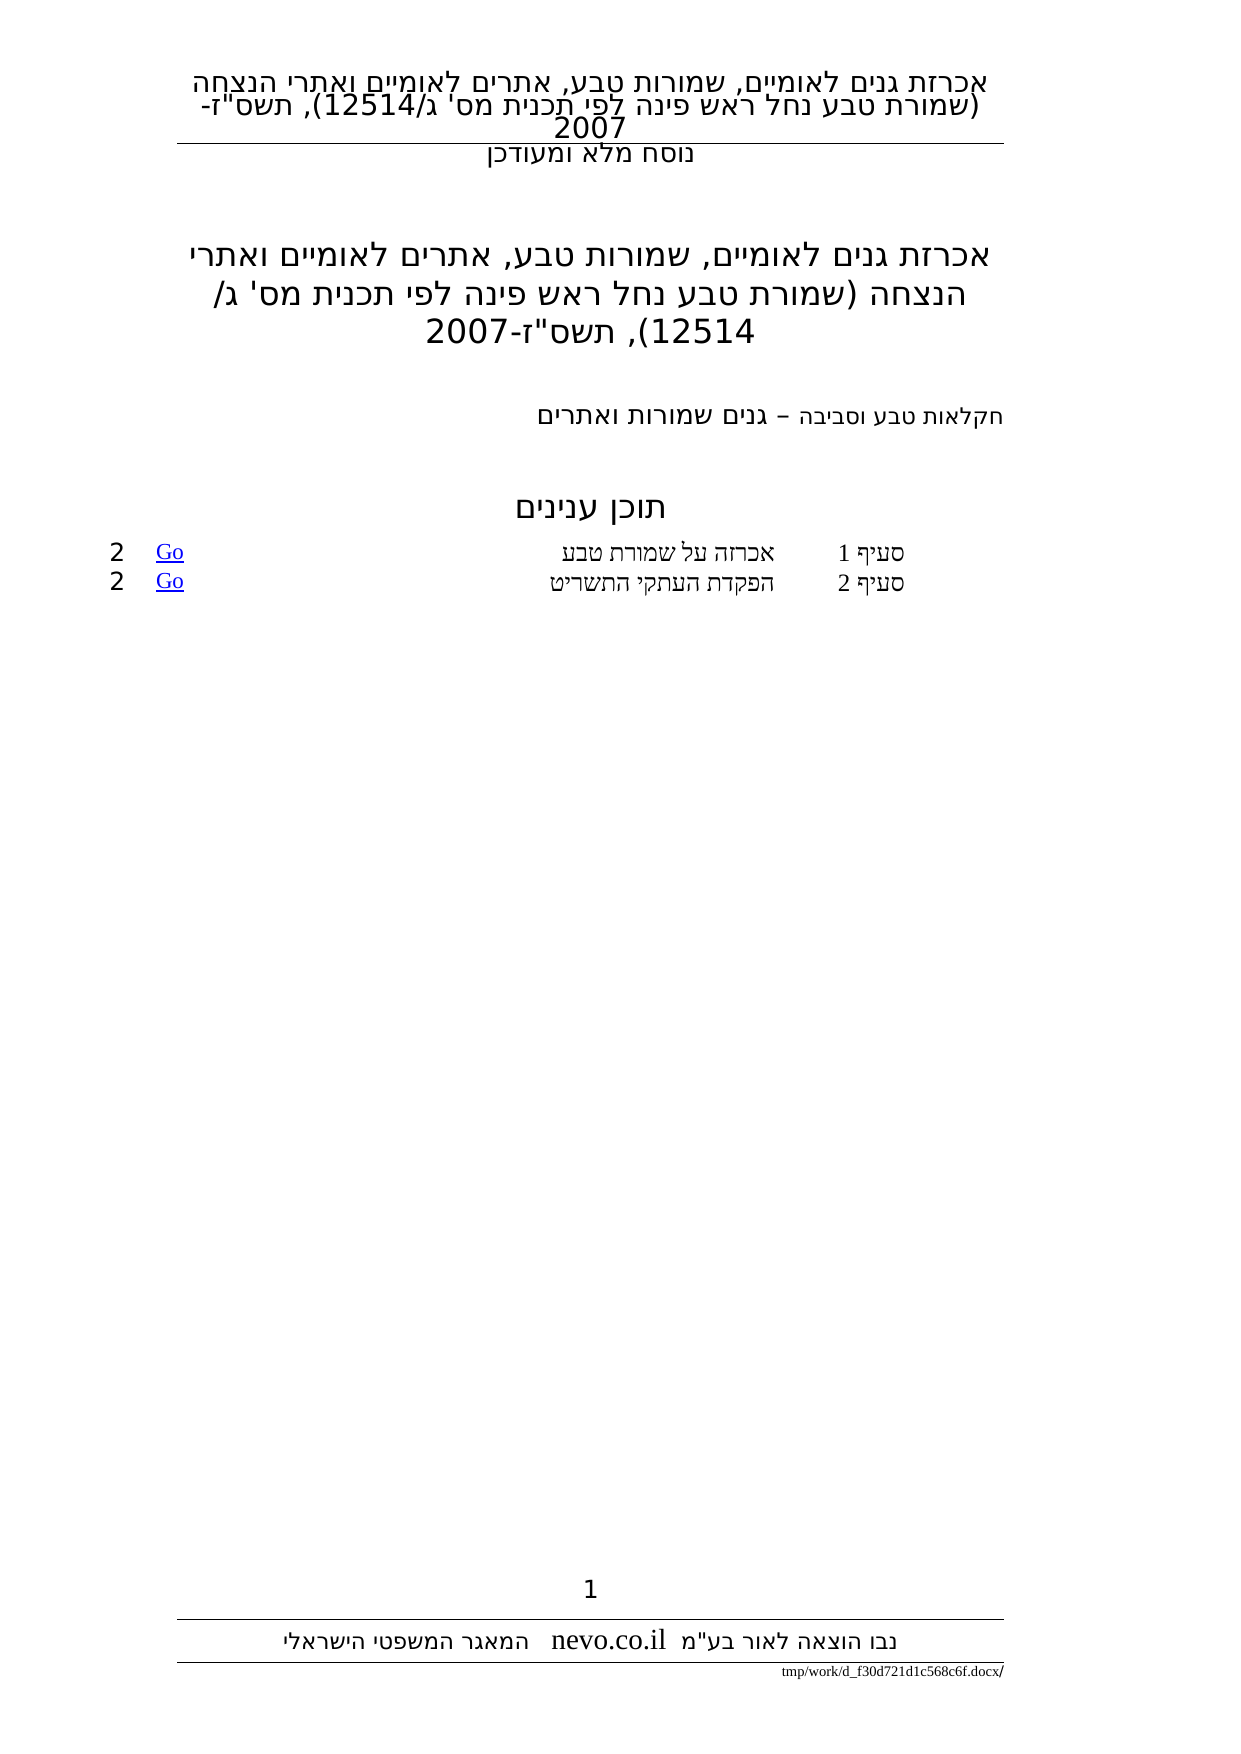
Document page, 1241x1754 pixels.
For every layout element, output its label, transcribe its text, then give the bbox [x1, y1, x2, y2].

table_header Go [136, 539, 195, 568]
table_header 2 [48, 539, 136, 568]
table_cell Go [136, 568, 195, 597]
table_header אכרזה על שמורת טבע [195, 539, 786, 568]
table_cell 2 [48, 568, 136, 597]
table_header סעיף 1 [786, 539, 916, 568]
table_cell סעיף 2 [786, 568, 916, 597]
text חקלאות טבע וסביבה – גנים שמורות ואתרים [59, 399, 1004, 431]
text אכרזת גנים לאומיים, שמורות טבע, אתרים לאומיים ואתרי הנצחה (שמורת טבע נחל ראש פינה לפי תכנית מס' ג/12514), תשס"ז-2007 [177, 235, 1004, 352]
text תוכן ענינים [177, 487, 1004, 526]
table_cell הפקדת העתקי התשריט [195, 568, 786, 597]
